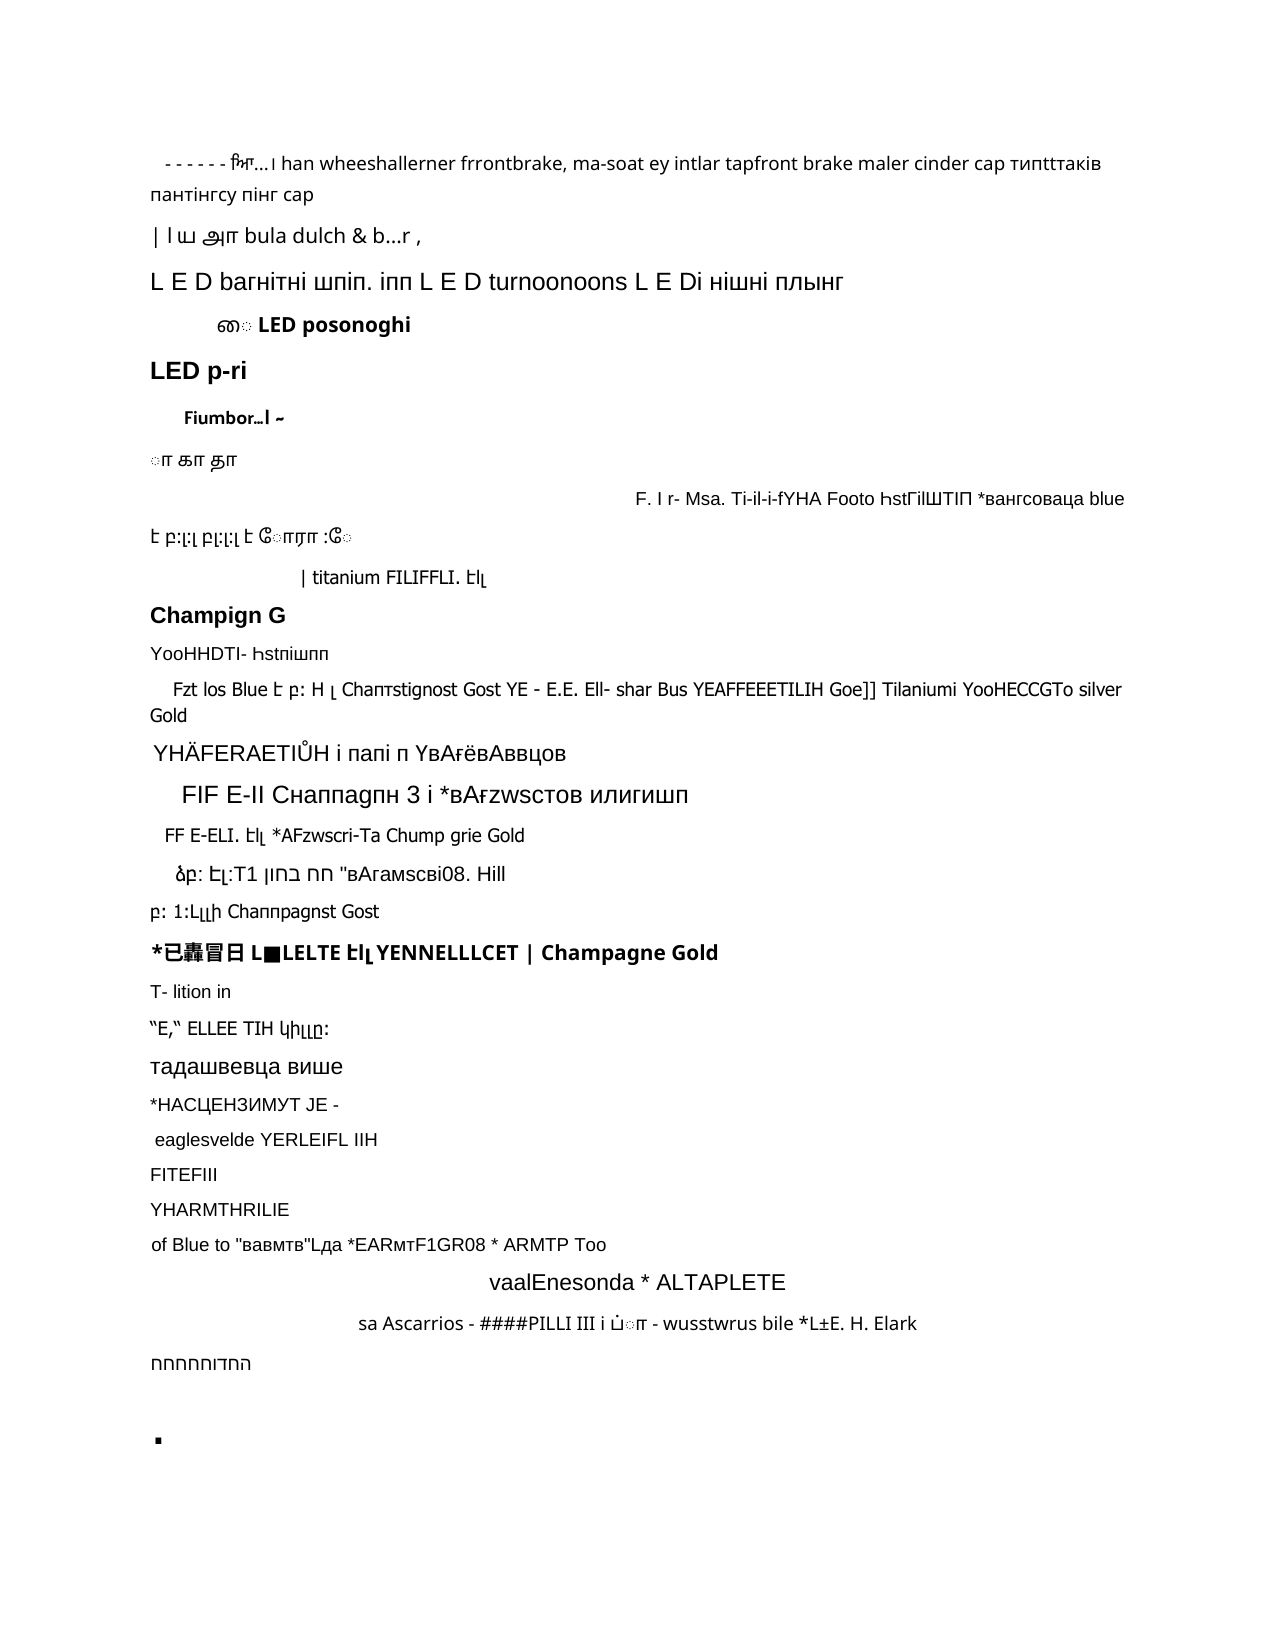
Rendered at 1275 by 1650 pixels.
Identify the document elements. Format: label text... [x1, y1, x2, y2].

text | lய அா bula dulch & b...r , [150, 221, 1125, 252]
text YHARMTHRILIE [150, 1199, 1125, 1221]
text eaglesvelde YERLEIFL IIH [150, 1128, 1125, 1150]
text ா கா தா [150, 449, 1125, 474]
text vaalEnesonda * ALTAPLETE [150, 1269, 1125, 1296]
text LED p-ri [150, 356, 1125, 385]
text тадашвевца више [150, 1053, 1125, 1079]
text Fiumbor...। ~ [150, 400, 1125, 434]
text *已轟冒日L■LELTE էlլ YENNELLLCET | Champagne Gold [150, 936, 1125, 966]
text T- lition in [150, 981, 1125, 1003]
text YHÄFERAETIŮH і папі п ҮвАғёвАввцов [150, 740, 1125, 766]
text החדוחחחחח [150, 1352, 1125, 1374]
text . [150, 1388, 1125, 1457]
text - - - - - - ਆਿ...। han wheeshallerner frrontbrake, ma-soat ey intlar tapfront brake maler cinder cap типttтаків пантінгсу пінг сар [150, 150, 1125, 207]
text ை LED posonoghi [150, 311, 1125, 341]
text բ: 1:Լլլի Сһаппpagnst Gost [150, 899, 1125, 922]
text of Blue to "вавмтв"Lда *EARмтF1GR08 * ARMTP Too [150, 1234, 1125, 1256]
text “E,“ ELLEE TIH կիլլը: [150, 1016, 1125, 1039]
text ձբ: Էլ:T1 חח בחון "вАгамsсві08. Hill [150, 860, 1125, 885]
text FIF E-II Снаппаgпн 3 і *вАғzwscтов илигишп [150, 780, 1125, 809]
text | titanium FILIFFLI. էlլ [150, 565, 1125, 588]
text YooHHDTI- Һstпішпп [150, 642, 1125, 664]
text L Е D bагнітні шпіп. іпп L E D turnoonoons L E Dі нішні плынг [150, 267, 1125, 296]
text sa Ascarrios - ####PILLI III i ப்ா - wusstwrus bile *L±E. H. Elark [150, 1310, 1125, 1338]
text *НАСЦЕНЗИМУТ ЈЕ - [150, 1093, 1125, 1115]
text F. I r- Msa. Ti-il-i-fYHA Footo ҺstГilШТІП *вангсоваца blue [150, 488, 1125, 509]
text Fzt los Blue է բ: H լ Сһаптstignost Gost YE - E.E. Ell- shar Bus YEAFFEEETILIH Goe]] Tilaniumi YooHECCGTo silver Gold [150, 677, 1125, 726]
text FITEFIII [150, 1164, 1125, 1185]
text Champign G [150, 602, 1125, 628]
text է բ:լ:լ բլ:լ:լ է ாேரா :ே [150, 523, 1125, 551]
text FF E-ELI. էlլ *AFzwscri-Ta Chump grie Gold [150, 824, 1125, 846]
